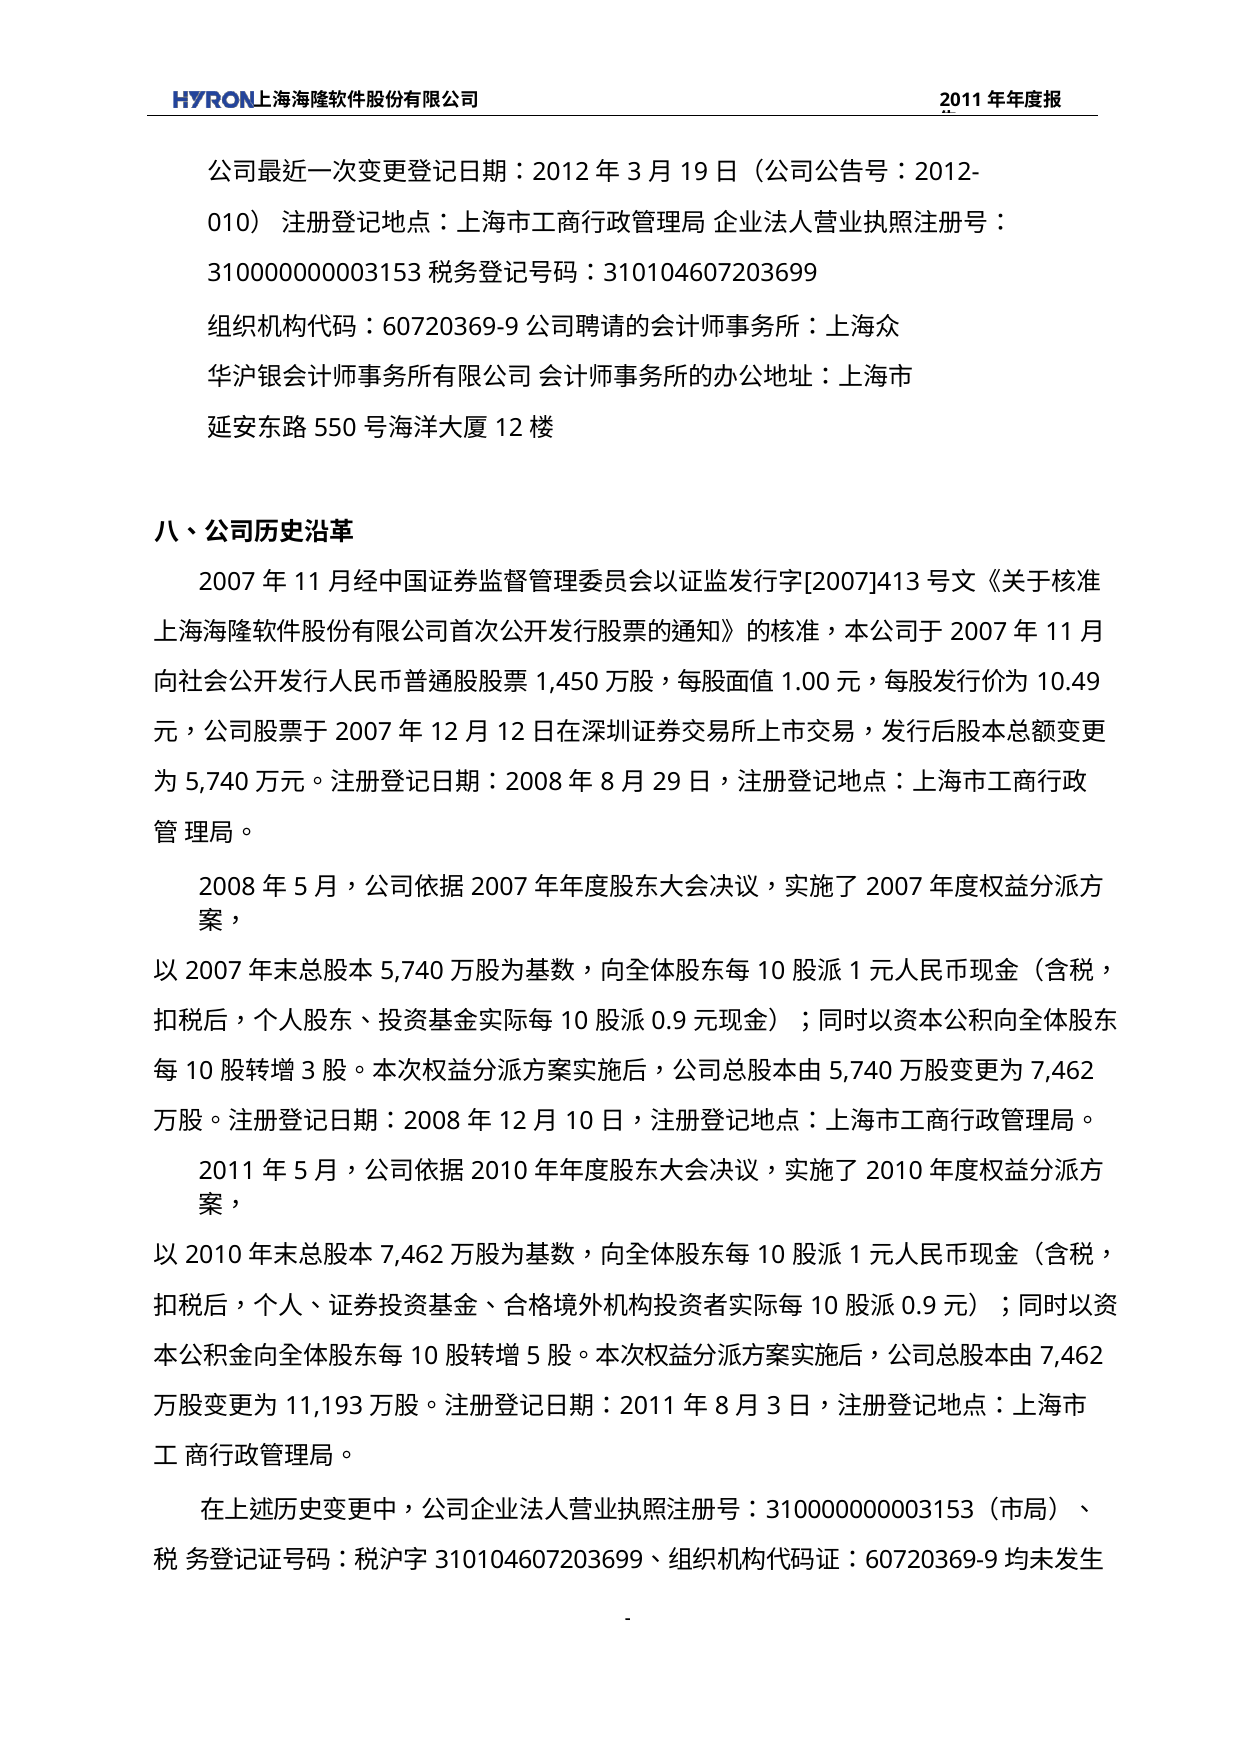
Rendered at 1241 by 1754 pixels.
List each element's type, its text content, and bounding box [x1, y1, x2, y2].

text 以 2010 年末总股本 7,462 万股为基数，向全体股东每 10 股派 1 元人民币现金（含税， [153, 1237, 1119, 1271]
text 扣税后，个人股东、投资基金实际每 10 股派 0.9 元现金）；同时以资本公积向全体股东 [153, 1003, 1119, 1037]
picture [173, 91, 254, 108]
text 以 2007 年末总股本 5,740 万股为基数，向全体股东每 10 股派 1 元人民币现金（含税， [153, 953, 1119, 987]
text 公司最近一次变更登记日期：2012 年 3 月 19 日（公司公告号：2012-010） 注册登记地点：上海市工商行政管理局 企业法人营业执照注册号：310000000003153 税务登记号码：310104607203699 [207, 154, 1028, 289]
text 万股变更为 11,193 万股。注册登记日期：2011 年 8 月 3 日，注册登记地点：上海市工 商行政管理局。 [153, 1387, 1097, 1472]
text 上海海隆软件股份有限公司首次公开发行股票的通知》的核准，本公司于 2007 年 11 月 [153, 614, 1119, 648]
text 万股。注册登记日期：2008 年 12 月 10 日，注册登记地点：上海市工商行政管理局。 [153, 1103, 1119, 1137]
text 扣税后，个人、证券投资基金、合格境外机构投资者实际每 10 股派 0.9 元）；同时以资 [153, 1287, 1119, 1321]
text 向社会公开发行人民币普通股股票 1,450 万股，每股面值 1.00 元，每股发行价为 10.49 [153, 664, 1119, 698]
text 为 5,740 万元。注册登记日期：2008 年 8 月 29 日，注册登记地点：上海市工商行政管 理局。 [153, 764, 1097, 848]
text 元，公司股票于 2007 年 12 月 12 日在深圳证券交易所上市交易，发行后股本总额变更 [153, 714, 1119, 748]
text 组织机构代码：60720369-9 公司聘请的会计师事务所：上海众华沪银会计师事务所有限公司 会计师事务所的办公地址：上海市延安东路 550 号海洋大厦 12 楼 [207, 309, 922, 443]
text 本公积金向全体股东每 10 股转增 5 股。本次权益分派方案实施后，公司总股本由 7,462 [153, 1337, 1119, 1371]
text 2008 年 5 月，公司依据 2007 年年度股东大会决议，实施了 2007 年度权益分派方案， [198, 868, 1119, 937]
text 2007 年 11 月经中国证券监督管理委员会以证监发行字[2007]413 号文《关于核准 [198, 564, 1119, 598]
text 2011 年 5 月，公司依据 2010 年年度股东大会决议，实施了 2010 年度权益分派方案， [198, 1153, 1119, 1221]
subtitle 八、公司历史沿革 [154, 513, 1028, 548]
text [153, 1492, 1109, 1576]
text 每 10 股转增 3 股。本次权益分派方案实施后，公司总股本由 5,740 万股变更为 7,462 [153, 1053, 1119, 1087]
